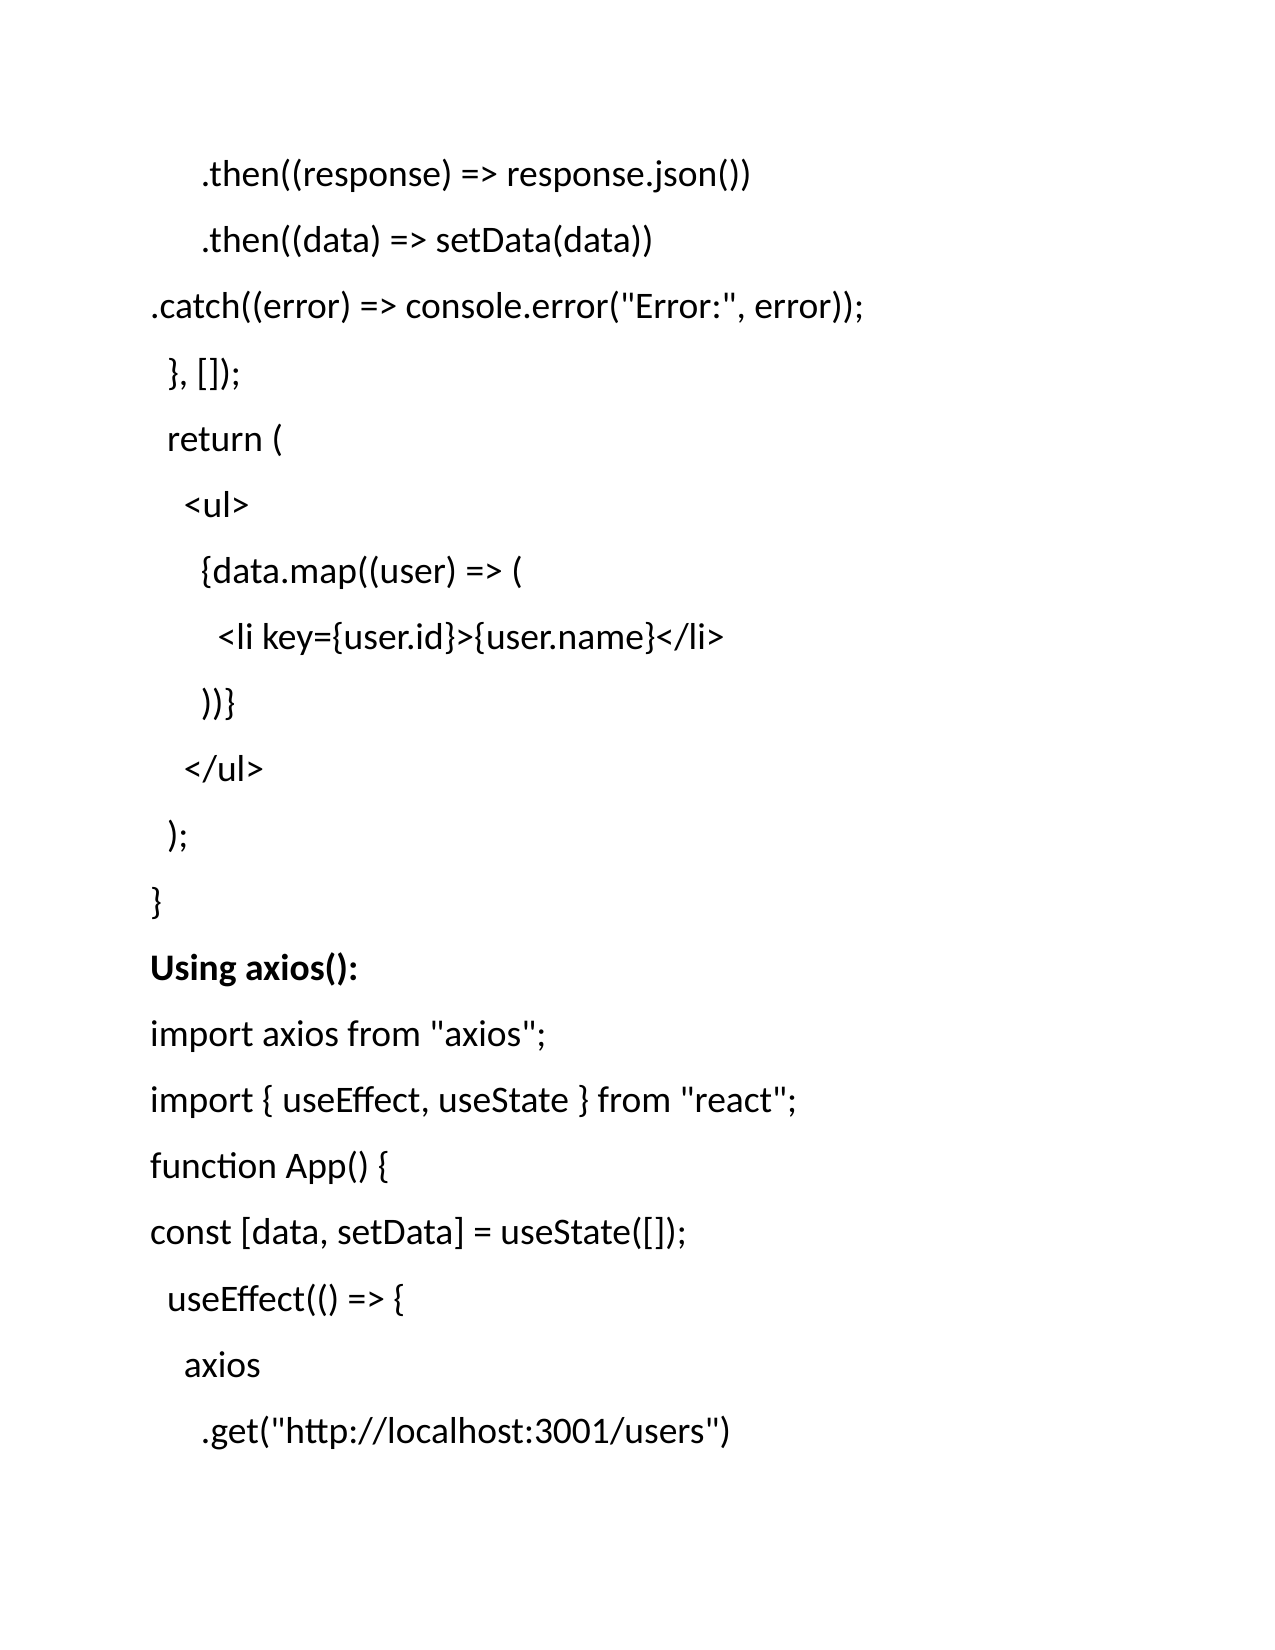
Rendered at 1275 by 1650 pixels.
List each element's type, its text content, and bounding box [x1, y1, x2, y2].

text ))} [150, 679, 1125, 725]
text }, []); [150, 348, 1125, 394]
text axios [150, 1341, 1125, 1386]
text import axios from "axios"; [150, 1010, 1125, 1056]
text return ( [150, 414, 1125, 460]
text .catch((error) => console.error("Error:", error)); [150, 282, 1125, 328]
text <li key={user.id}>{user.name}</li> [150, 613, 1125, 659]
text function App() { [150, 1142, 1125, 1188]
text <ul> [150, 481, 1125, 527]
text } [150, 878, 1125, 923]
text ); [150, 811, 1125, 857]
text .get("http://localhost:3001/users") [150, 1407, 1125, 1453]
text useEffect(() => { [150, 1274, 1125, 1320]
text {data.map((user) => ( [150, 547, 1125, 593]
text import { useEffect, useState } from "react"; [150, 1076, 1125, 1122]
text </ul> [150, 745, 1125, 791]
text .then((response) => response.json()) [150, 150, 1125, 196]
text .then((data) => setData(data)) [150, 216, 1125, 262]
text Using axios(): [150, 944, 1125, 989]
text const [data, setData] = useState([]); [150, 1208, 1125, 1254]
